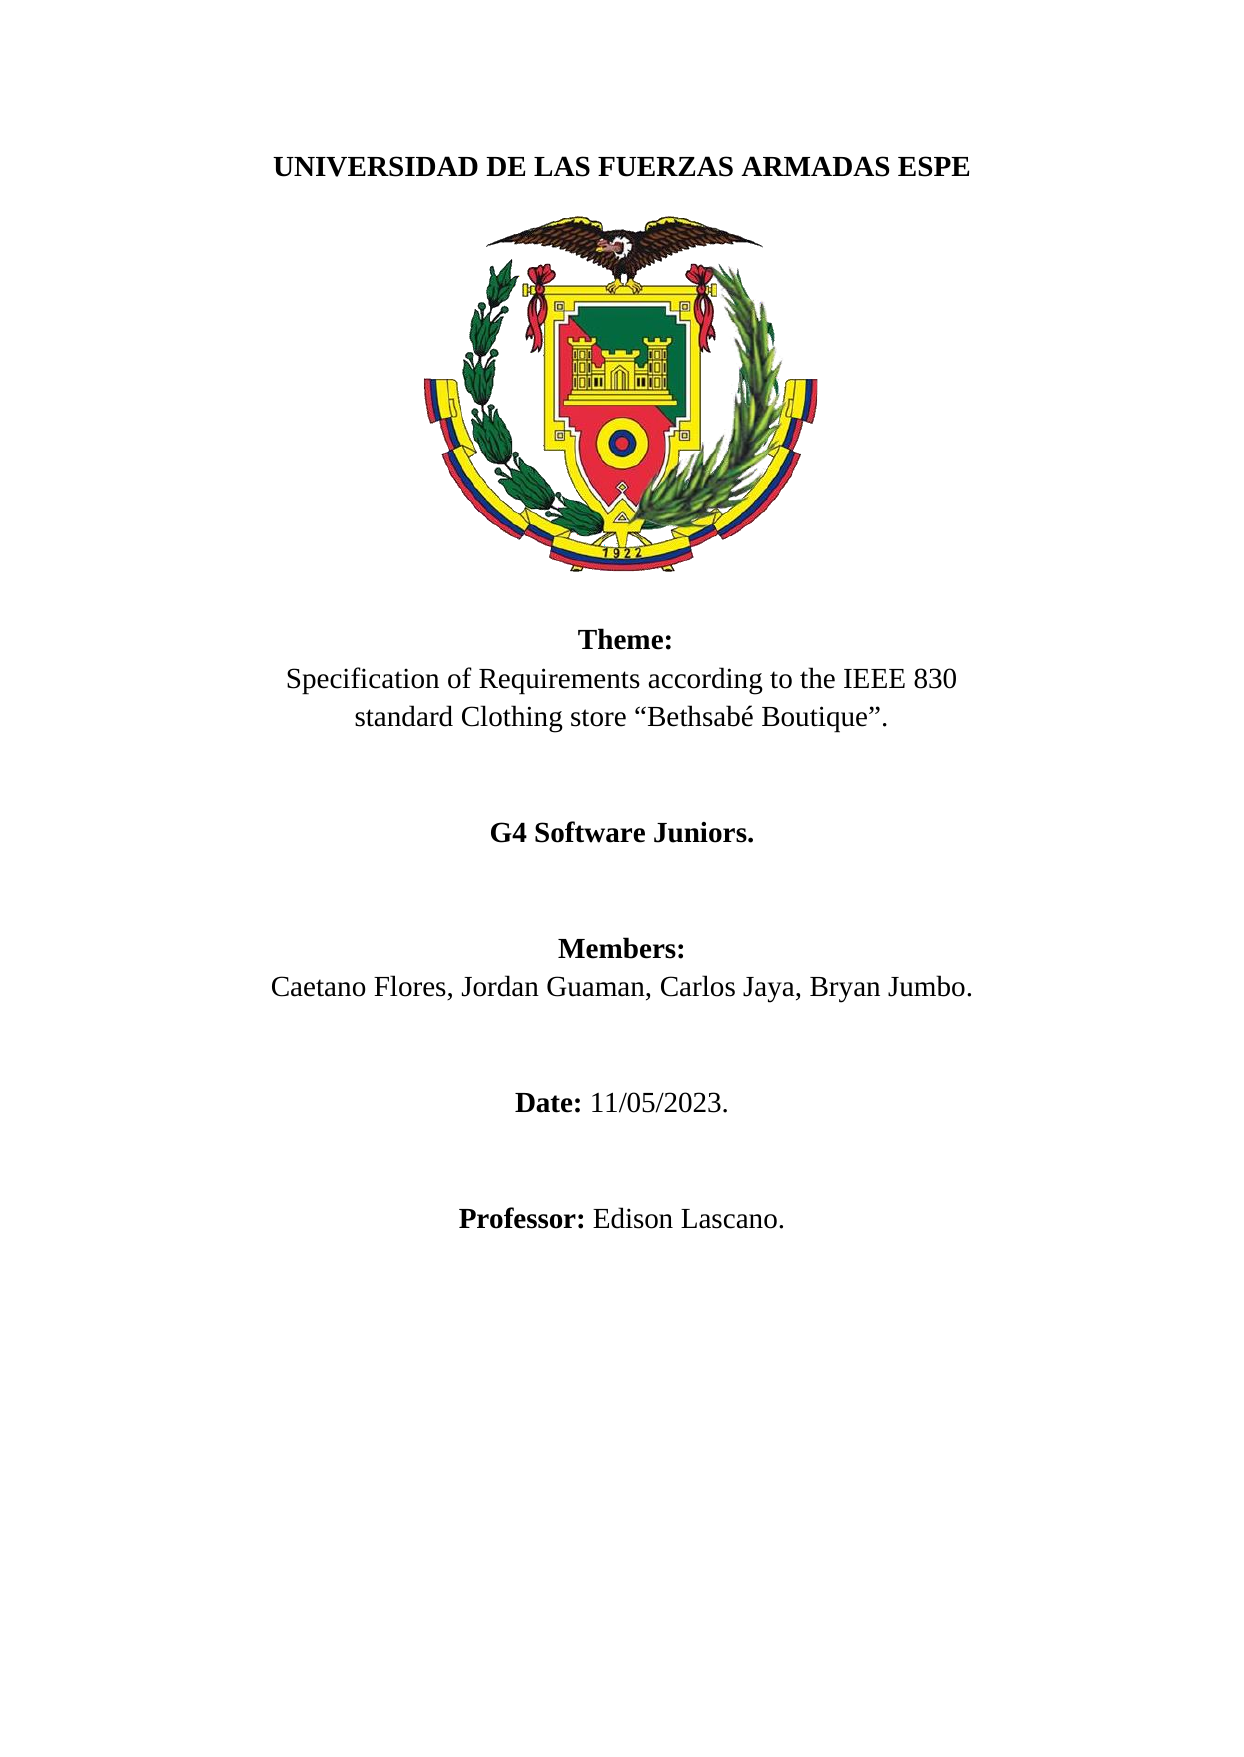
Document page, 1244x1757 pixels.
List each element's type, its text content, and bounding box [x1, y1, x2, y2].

text Professor: Edison Lascano. [236, 1201, 1007, 1234]
text Specification of Requirements according to the IEEE 830 standard Clothing store “Bethsabé Boutique”. [236, 661, 1007, 733]
text Caetano Flores, Jordan Guaman, Carlos Jaya, Bryan Jumbo. [236, 969, 1007, 1003]
subtitle G4 Software Juniors. [236, 815, 1007, 849]
text Date: 11/05/2023. [236, 1085, 1007, 1118]
text Members: [236, 931, 1008, 964]
subtitle UNIVERSIDAD DE LAS FUERZAS ARMADAS ESPE [236, 149, 1007, 182]
text Theme: [236, 622, 1015, 656]
picture [423, 216, 818, 572]
